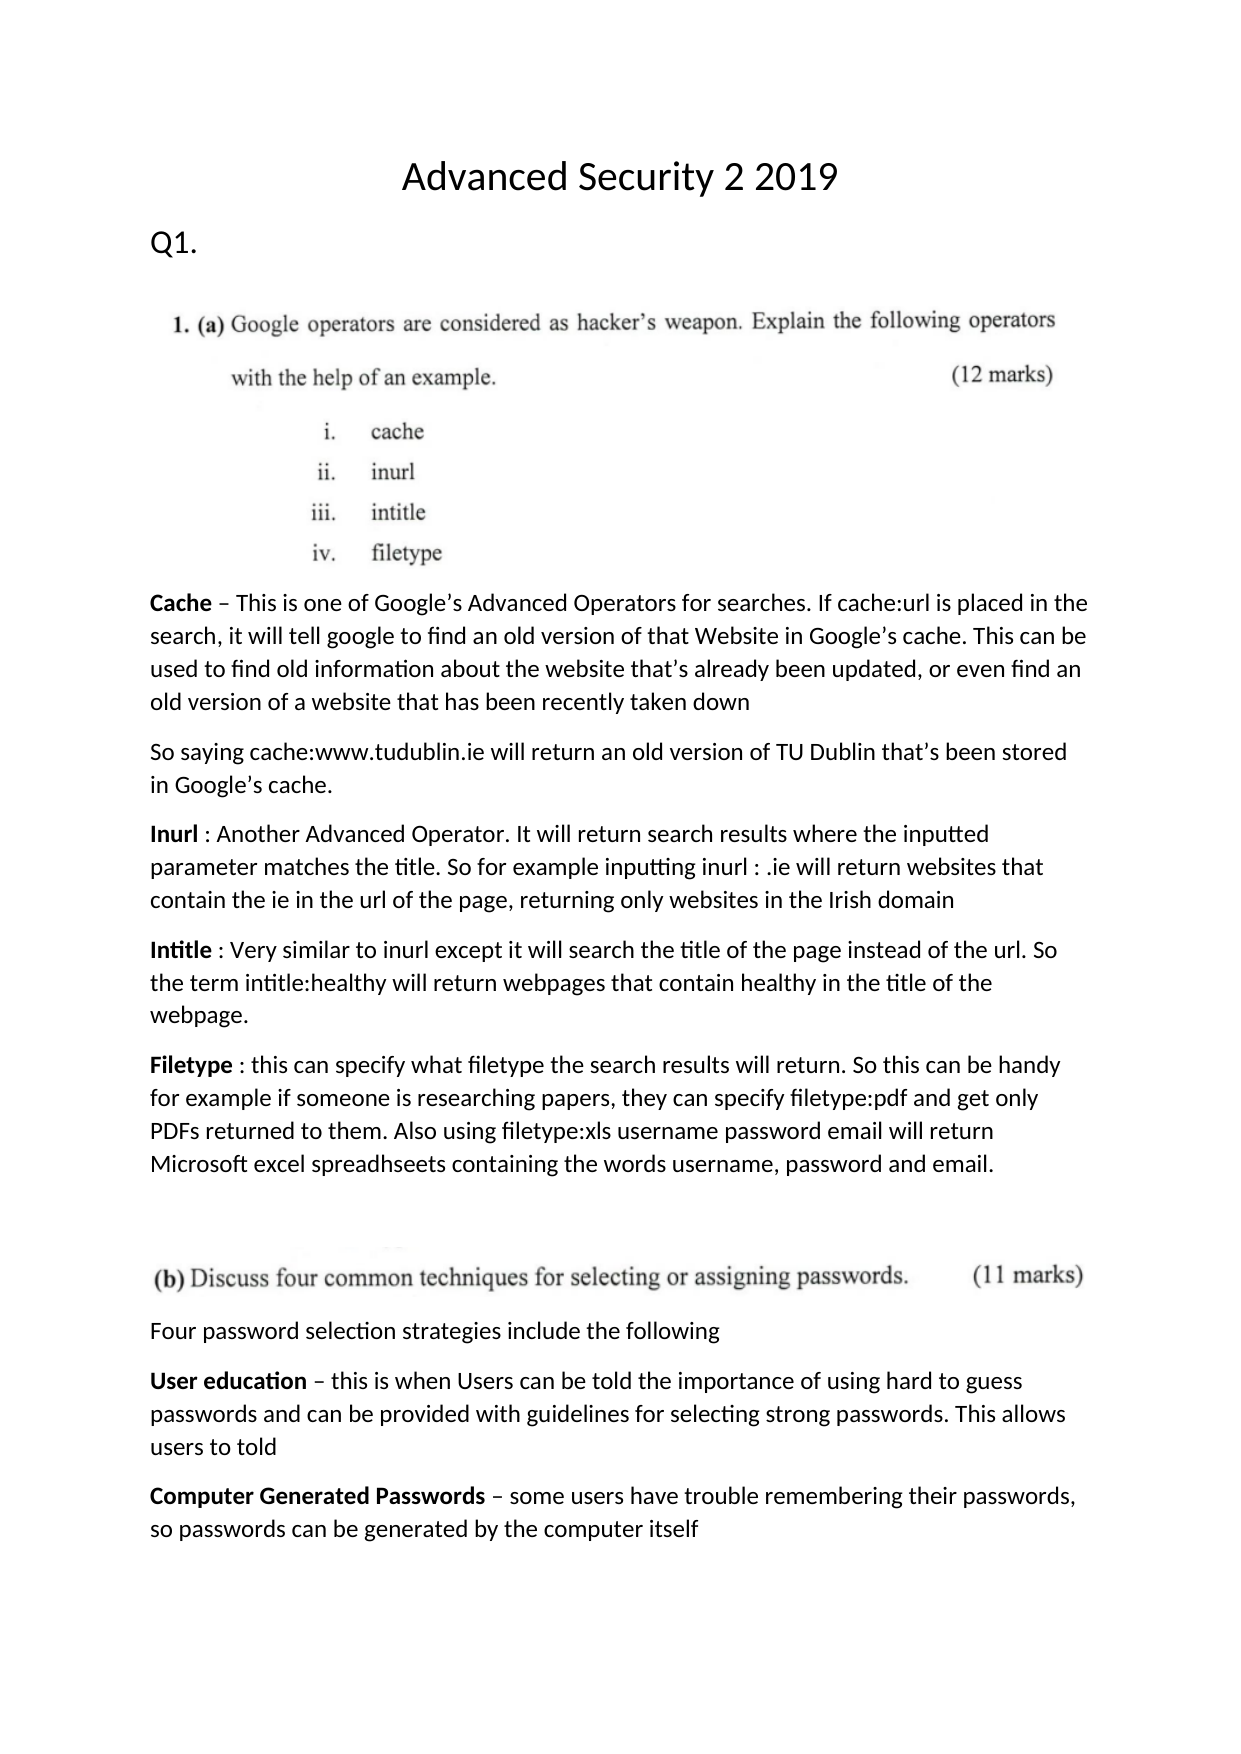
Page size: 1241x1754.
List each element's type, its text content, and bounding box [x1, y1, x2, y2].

text So saying cache:www.tudublin.ie will return an old version of TU Dublin that’s been stored in Google’s cache. [150, 736, 1090, 799]
text User education – this is when Users can be told the importance of using hard to guess passwords and can be provided with guidelines for selecting strong passwords. This allows users to told [150, 1365, 1090, 1461]
text Advanced Security 2 2019 [150, 150, 1090, 201]
text Filetype : this can specify what filetype the search results will return. So this can be handy for example if someone is researching papers, they can specify filetype:pdf and get only PDFs returned to them. Also using filetype:xls username password email will return Microsoft excel spreadhseets containing the words username, password and email. [150, 1049, 1090, 1178]
text Four password selection strategies include the following [150, 1316, 1090, 1346]
picture [150, 1247, 1091, 1297]
text Intitle : Very similar to inurl except it will search the title of the page instead of the url. So the term intitle:healthy will return webpages that contain healthy in the title of the webpage. [150, 934, 1090, 1030]
text Computer Generated Passwords – some users have trouble remembering their passwords, so passwords can be generated by the computer itself [150, 1481, 1090, 1544]
text Inurl : Another Advanced Operator. It will return search results where the inputted parameter matches the title. So for example inputting inurl : .ie will return websites that contain the ie in the url of the page, returning only websites in the Irish domain [150, 818, 1090, 915]
text Q1. [150, 222, 1090, 262]
text Cache – This is one of Google’s Advanced Operators for searches. If cache:url is placed in the search, it will tell google to find an old version of that Website in Google’s cache. This can be used to find old information about the website that’s already been updated, or even find an old version of a website that has been recently taken down [150, 588, 1090, 717]
picture [150, 282, 1091, 569]
